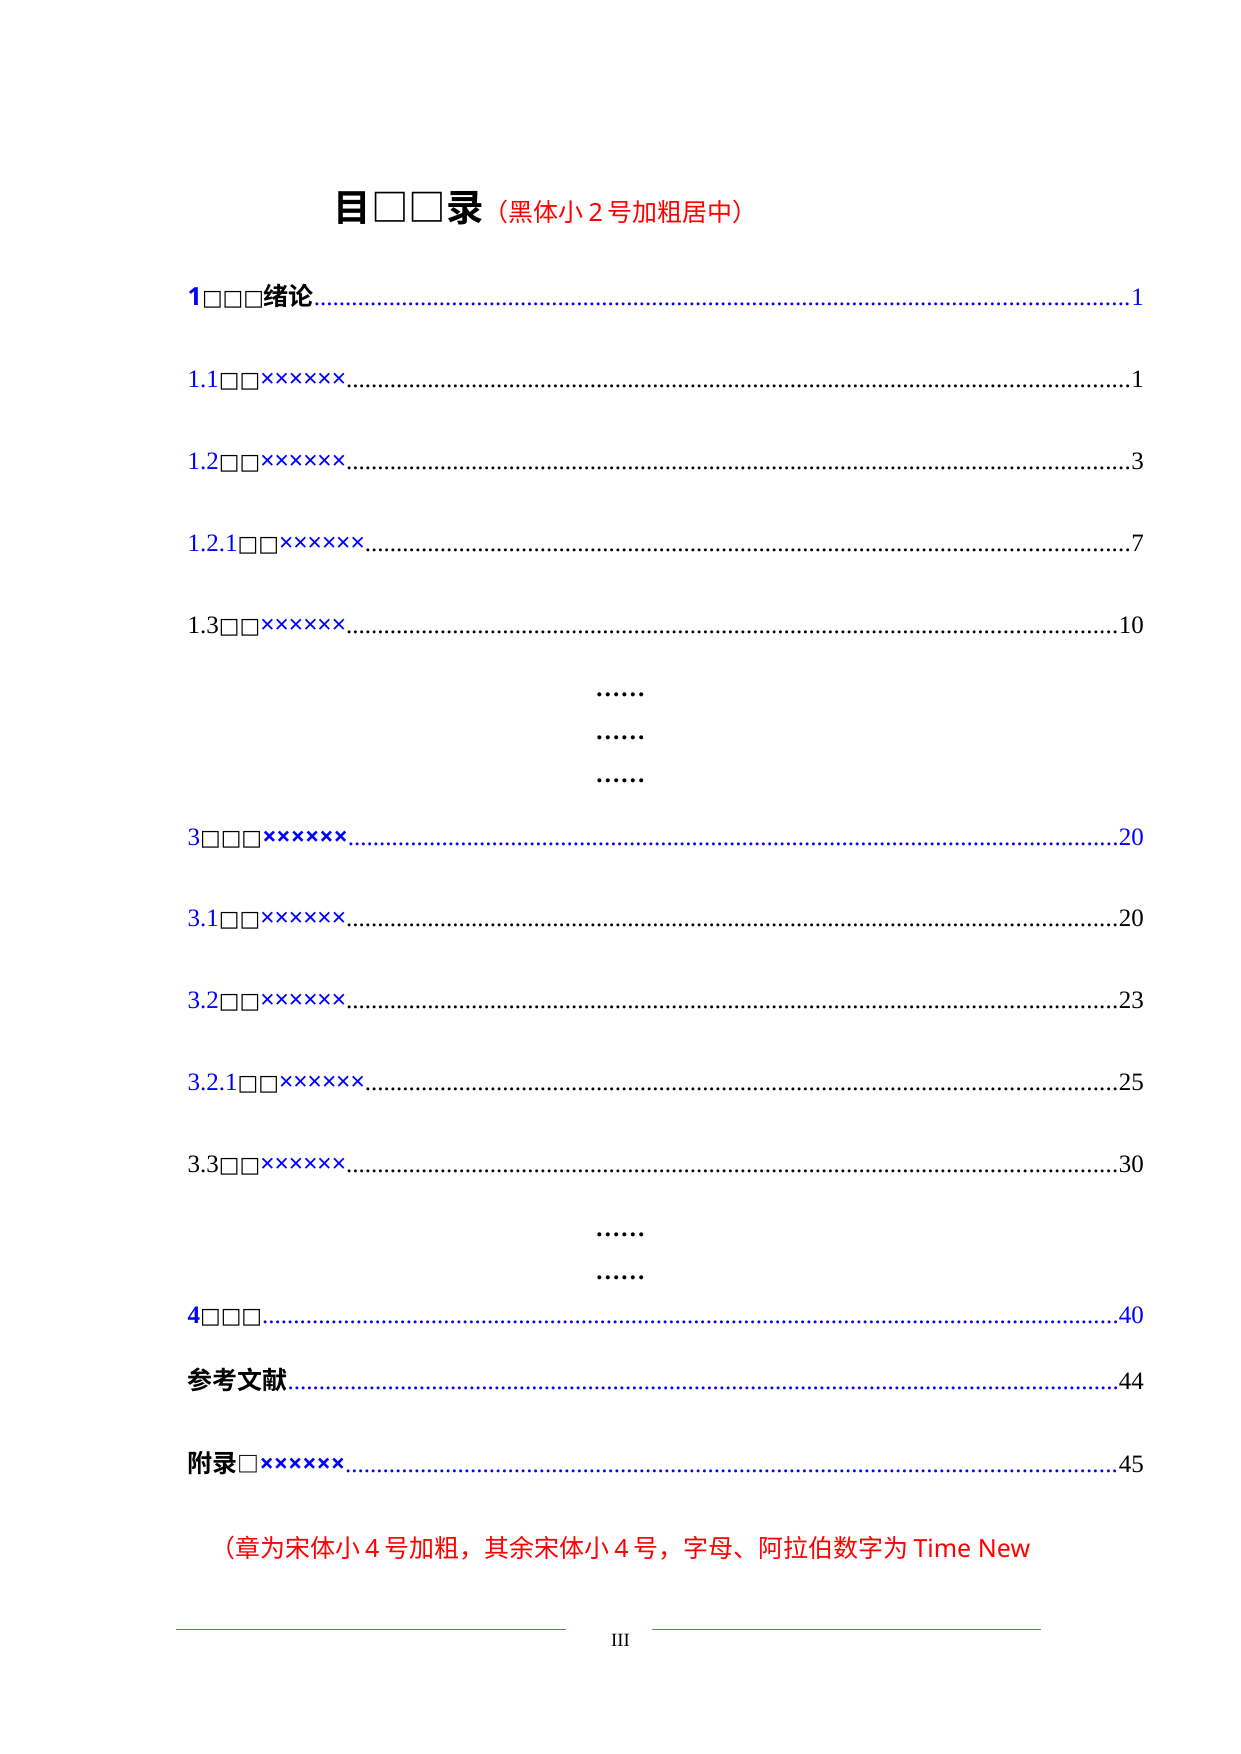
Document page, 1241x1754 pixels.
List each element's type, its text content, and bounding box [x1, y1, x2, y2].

text …… [187, 1213, 1053, 1241]
text 3.1□□×××××× 20 [187, 885, 1053, 950]
text 3.2.1□□×××××× 25 [187, 1049, 1053, 1114]
text 3.2□□×××××× 23 [187, 967, 1053, 1032]
text 1.3□□×××××× 10 [187, 591, 1053, 656]
text 1.2□□×××××× 3 [187, 427, 1053, 492]
text 1□□□绪论 1 [187, 262, 1053, 327]
text 4□□□ 40 [187, 1299, 1053, 1331]
text 目□□录（黑体小2号加粗居中） [230, 178, 766, 232]
text 1.2.1□□×××××× 7 [187, 509, 1053, 574]
text 1.1□□×××××× 1 [187, 345, 1053, 410]
text 3□□□×××××× 20 [187, 803, 1053, 868]
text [187, 1529, 1053, 1565]
text 3.3□□×××××× 30 [187, 1131, 1053, 1196]
text …… [187, 673, 1053, 702]
text …… [187, 759, 1053, 788]
text 参考文献 44 [187, 1346, 1053, 1411]
text 附录□×××××× 45 [187, 1429, 1053, 1494]
text …… [187, 716, 1053, 745]
text …… [187, 1256, 1053, 1284]
